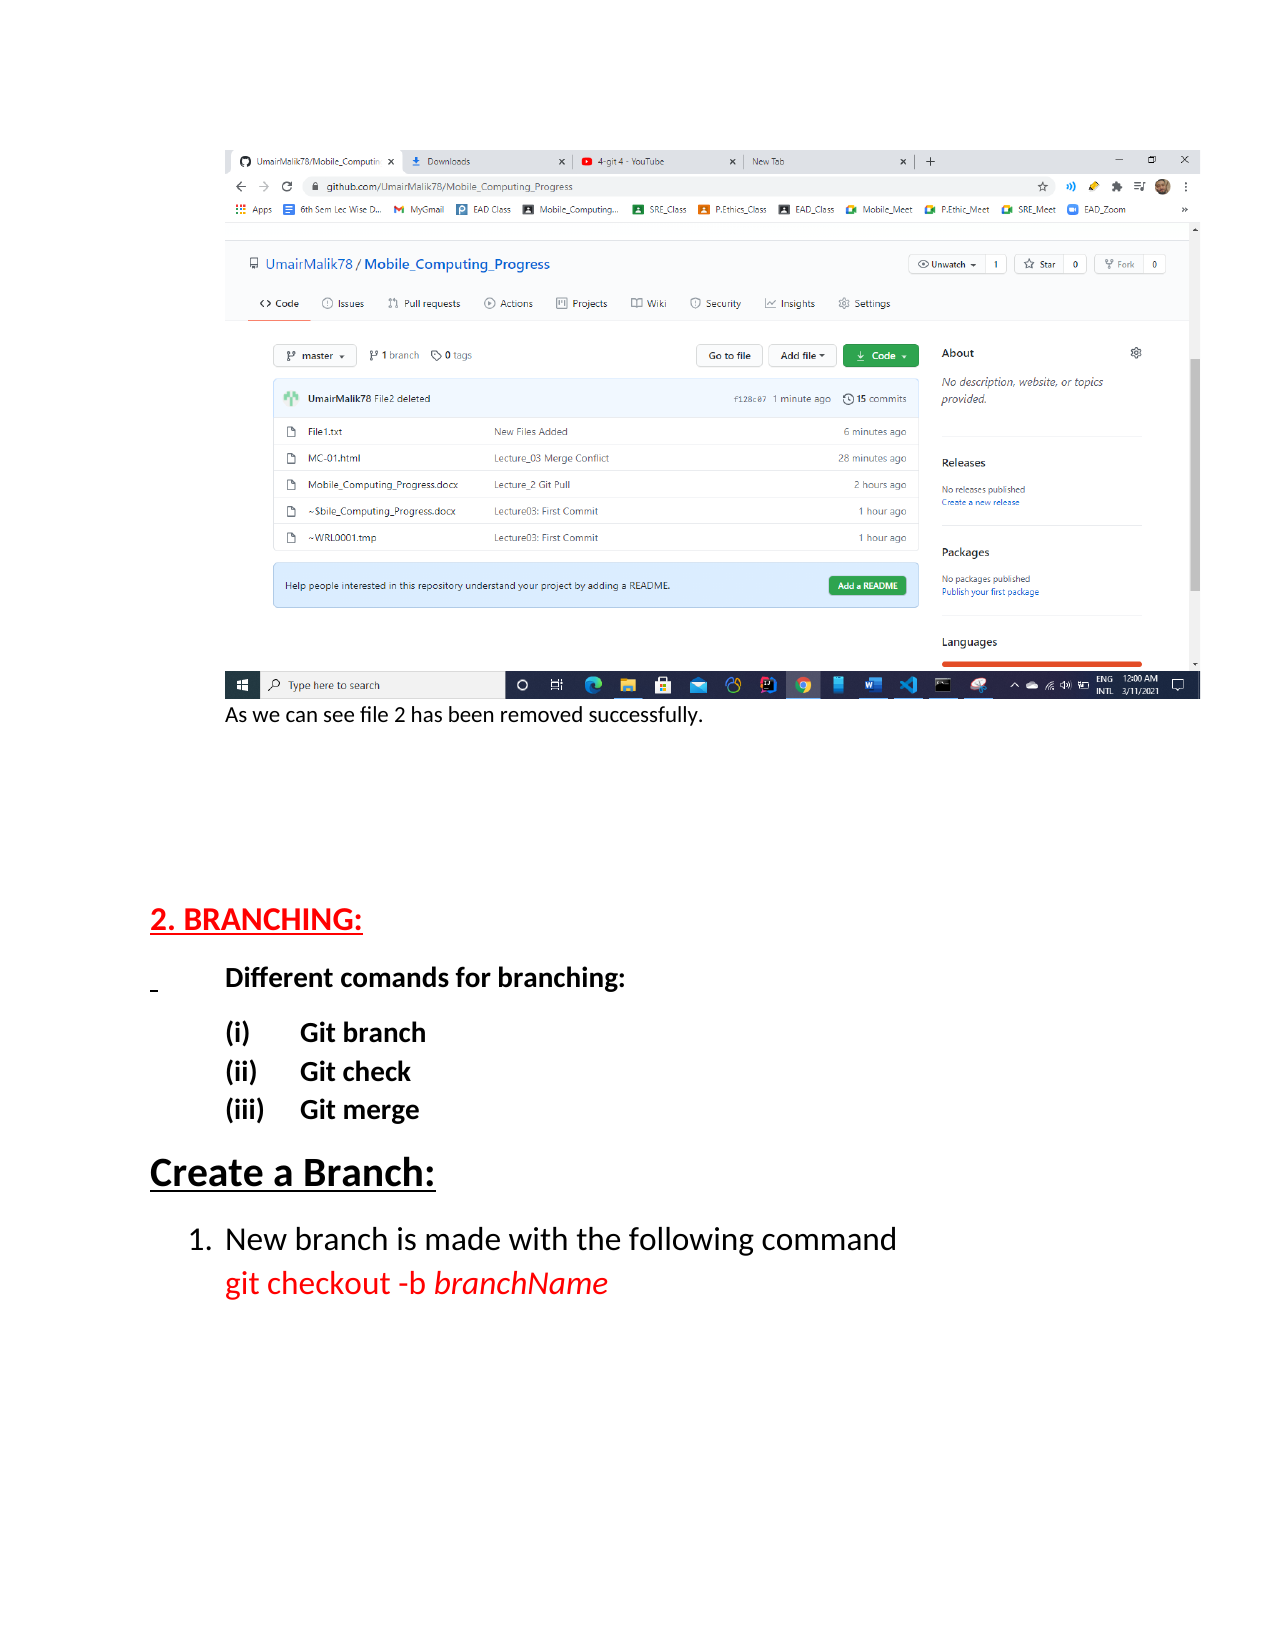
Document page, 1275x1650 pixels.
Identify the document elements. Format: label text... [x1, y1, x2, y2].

list Git branch [225, 1014, 1125, 1050]
text 2. BRANCHING: [150, 898, 1125, 939]
list New branch is made with the following command git checkout -b branchName [187, 1218, 1125, 1303]
list Git check [225, 1053, 1125, 1088]
list As we can see file 2 has been removed successfully. [225, 700, 1125, 728]
list Git merge [225, 1091, 1125, 1127]
picture [225, 150, 1200, 699]
text Create a Branch: [150, 1146, 1125, 1197]
text Different comands for branching: [150, 959, 1125, 994]
